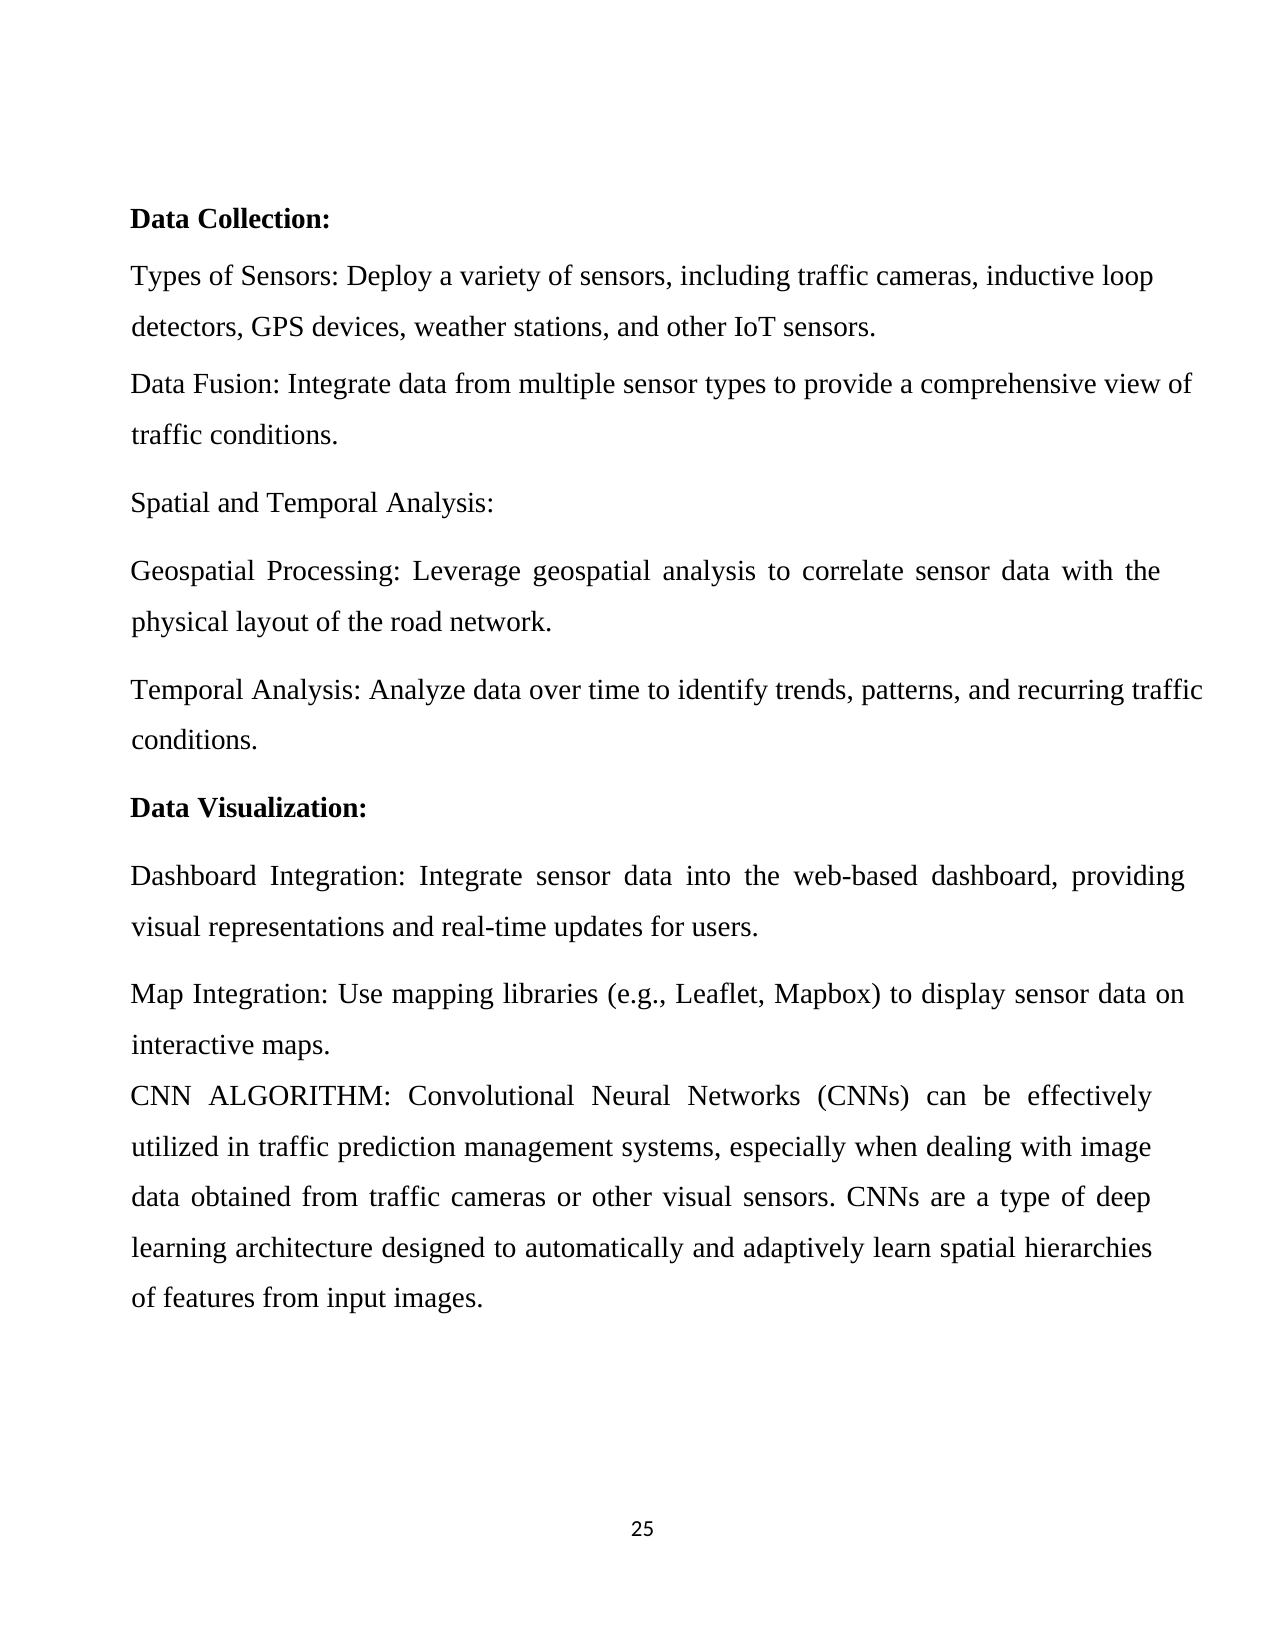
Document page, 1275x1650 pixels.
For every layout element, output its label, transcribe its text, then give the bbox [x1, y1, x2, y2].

text Data Collection: [130, 201, 1235, 234]
text Map Integration: Use mapping libraries (e.g., Leaflet, Mapbox) to display sensor data on interactive maps. [130, 976, 1186, 1060]
text Geospatial Processing: Leverage geospatial analysis to correlate sensor data with the physical layout of the road network. [130, 553, 1235, 637]
text Data Fusion: Integrate data from multiple sensor types to provide a comprehensive view of traffic conditions. [130, 366, 1235, 451]
subtitle Data Visualization: [130, 790, 1235, 823]
text Types of Sensors: Deploy a variety of sensors, including traffic cameras, inductive loop detectors, GPS devices, weather stations, and other IoT sensors. [130, 258, 1235, 343]
text CNN ALGORITHM: Convolutional Neural Networks (CNNs) can be effectively utilized in traffic prediction management systems, especially when dealing with image data obtained from traffic cameras or other visual sensors. CNNs are a type of deep learning architecture designed to automatically and adaptively learn spatial hierarchies of features from input images. [130, 1078, 1153, 1314]
text Spatial and Temporal Analysis: [130, 485, 1235, 519]
text Dashboard Integration: Integrate sensor data into the web-based dashboard, providing visual representations and real-time updates for users. [130, 858, 1186, 942]
text Temporal Analysis: Analyze data over time to identify trends, patterns, and recurring traffic conditions. [130, 672, 1235, 756]
